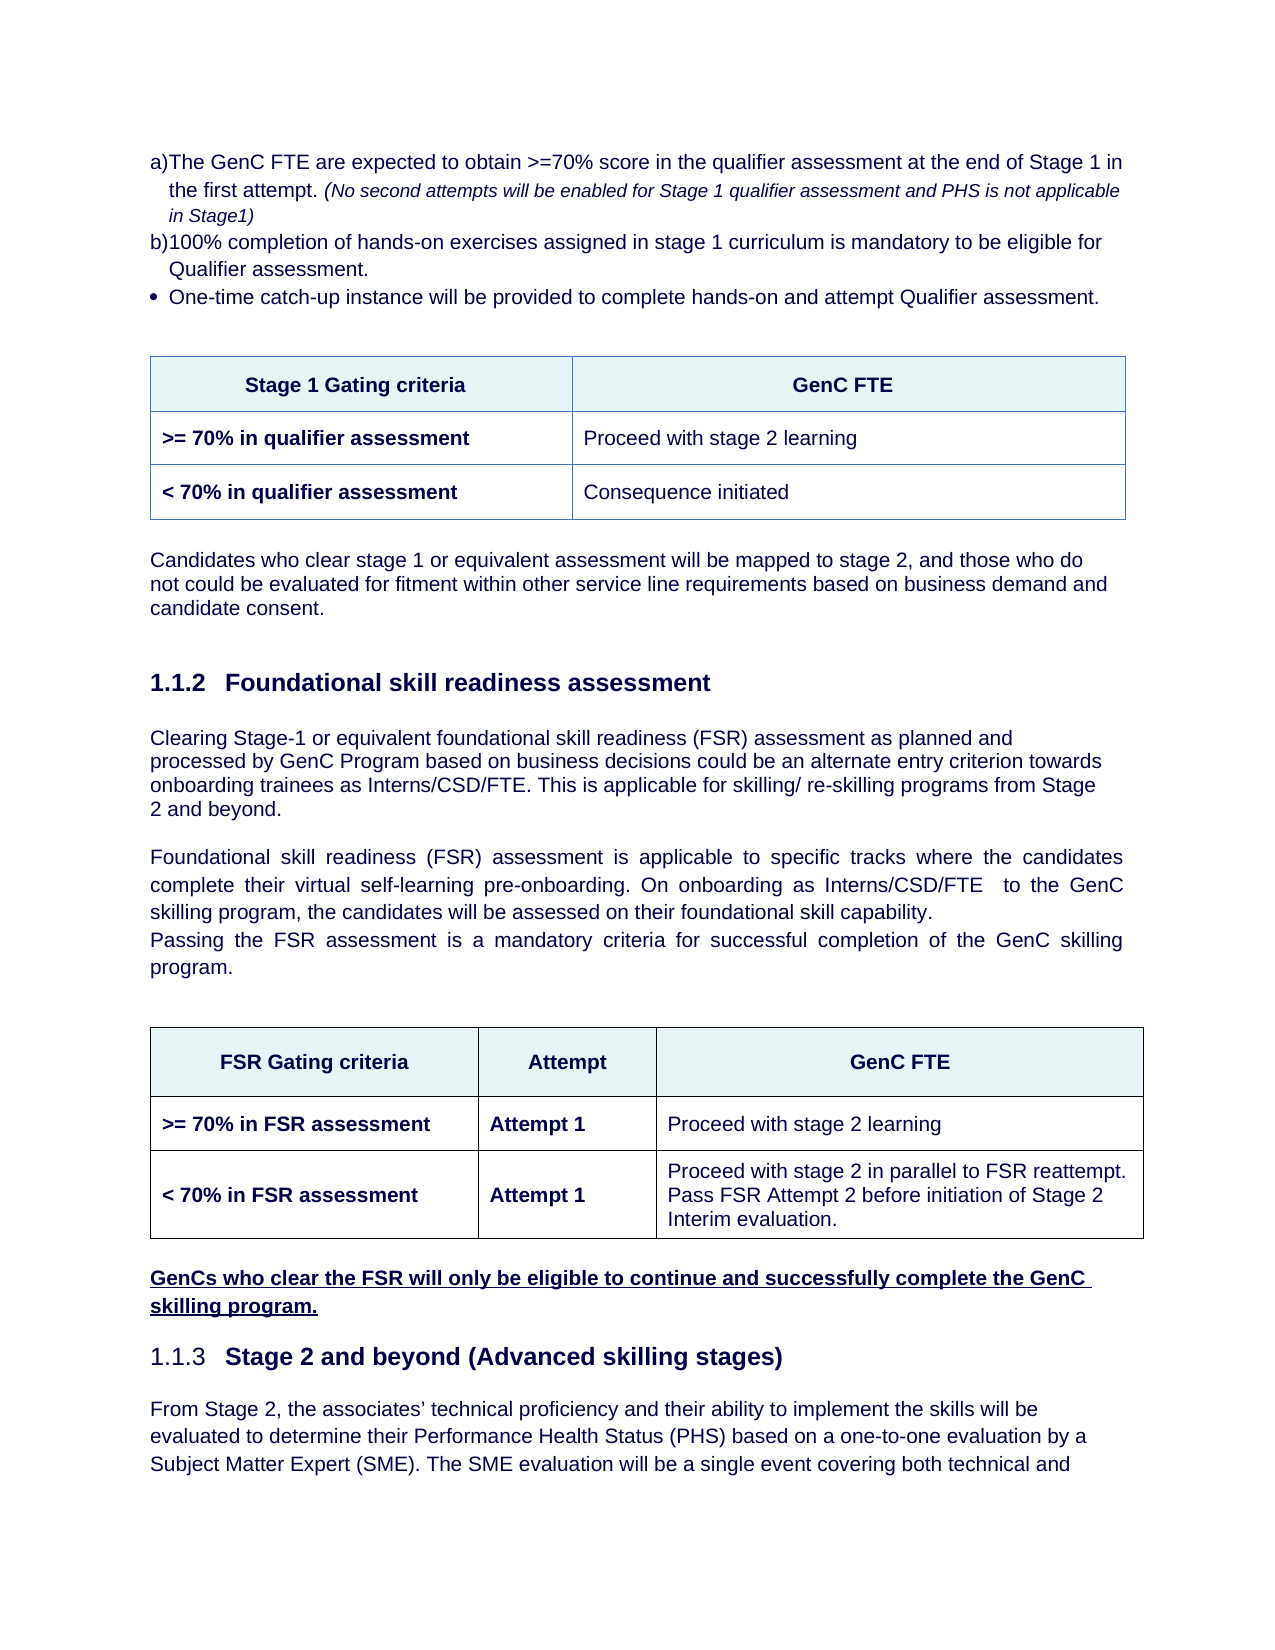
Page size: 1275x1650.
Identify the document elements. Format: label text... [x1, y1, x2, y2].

list One-time catch-up instance will be provided to complete hands-on and attempt Qualifier assessment. [150, 284, 1125, 308]
text Foundational skill readiness (FSR) assessment is applicable to specific tracks where the candidates complete their virtual self-learning pre-onboarding. On onboarding as Interns/CSD/FTE to the GenC skilling program, the candidates will be assessed on their foundational skill capability. [150, 845, 1125, 924]
table_header GenC FTE [657, 1028, 1143, 1096]
table_cell < 70% in FSR assessment [151, 1151, 478, 1237]
table_cell Proceed with stage 2 learning [657, 1097, 1143, 1150]
text Candidates who clear stage 1 or equivalent assessment will be mapped to stage 2, and those who do not could be evaluated for fitment within other service line requirements based on business demand and candidate consent. [150, 547, 1113, 619]
table_cell Attempt 1 [479, 1097, 656, 1150]
text Clearing Stage-1 or equivalent foundational skill readiness (FSR) assessment as planned and processed by GenC Program based on business decisions could be an alternate entry criterion towards onboarding trainees as Interns/CSD/FTE. This is applicable for skilling/ re-skilling programs from Stage 2 and beyond. [150, 725, 1113, 821]
list The GenC FTE are expected to obtain >=70% score in the qualifier assessment at the end of Stage 1 in the first attempt. (No second attempts will be enabled for Stage 1 qualifier assessment and PHS is not applicable in Stage1) [150, 150, 1125, 226]
table_cell >= 70% in qualifier assessment [151, 412, 572, 464]
table_header FSR Gating criteria [151, 1028, 478, 1096]
table_header GenC FTE [573, 357, 1125, 411]
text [150, 1397, 1125, 1476]
table_header Stage 1 Gating criteria [151, 357, 572, 411]
table_cell Proceed with stage 2 in parallel to FSR reattempt. Pass FSR Attempt 2 before initiation of Stage 2 Interim evaluation. [657, 1151, 1143, 1237]
text Passing the FSR assessment is a mandatory criteria for successful completion of the GenC skilling program. [150, 928, 1125, 979]
table_cell >= 70% in FSR assessment [151, 1097, 478, 1150]
subtitle Stage 2 and beyond (Advanced skilling stages) [150, 1342, 1125, 1371]
table_cell Proceed with stage 2 learning [573, 412, 1125, 464]
table_cell Consequence initiated [573, 465, 1125, 519]
text GenCs who clear the FSR will only be eligible to continue and successfully complete the GenC skilling program. [150, 1266, 1125, 1317]
subtitle Foundational skill readiness assessment [150, 668, 1125, 696]
table_cell < 70% in qualifier assessment [151, 465, 572, 519]
list 100% completion of hands-on exercises assigned in stage 1 curriculum is mandatory to be eligible for Qualifier assessment. [150, 229, 1125, 281]
table_cell Attempt 1 [479, 1151, 656, 1237]
table_header Attempt [479, 1028, 656, 1096]
